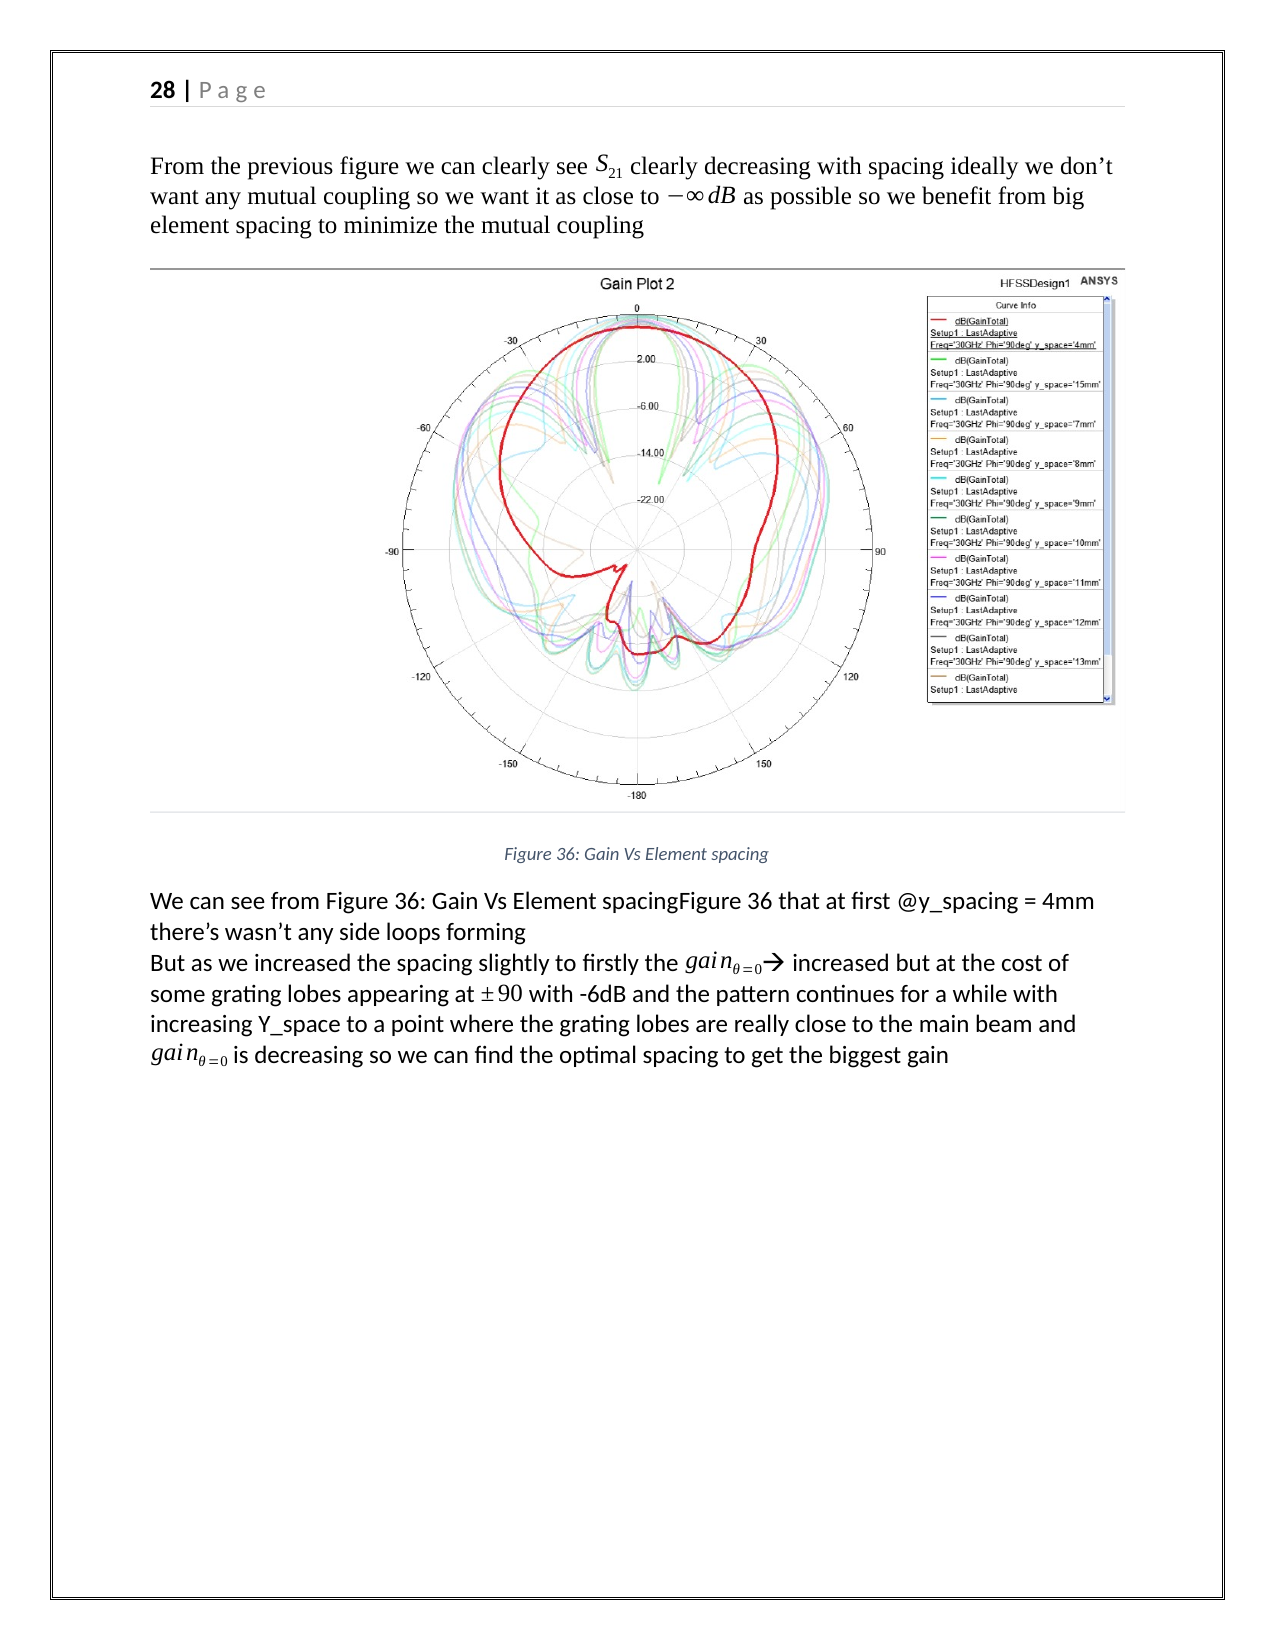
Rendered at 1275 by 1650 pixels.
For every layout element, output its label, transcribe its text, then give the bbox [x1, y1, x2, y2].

text We can see from Figure 34 that at first @y_spacing = 4mm there’s wasn’t any side loops forming [150, 885, 1125, 946]
text But as we increased the spacing slightly to firstly the increased but at the cost of some grating lobes appearing at with -6dB and the pattern continues for a while with increasing Y_space to a point where the grating lobes are really close to the main beam and is decreasing so we can find the optimal spacing to get the biggest gain [150, 946, 1125, 1070]
text Figure 36: Gain Vs Element spacing [150, 842, 1125, 864]
picture [150, 268, 1125, 813]
text From the previous figure we can clearly see clearly decreasing with spacing ideally we don’t want any mutual coupling so we want it as close to as possible so we benefit from big element spacing to minimize the mutual coupling [150, 150, 1125, 239]
